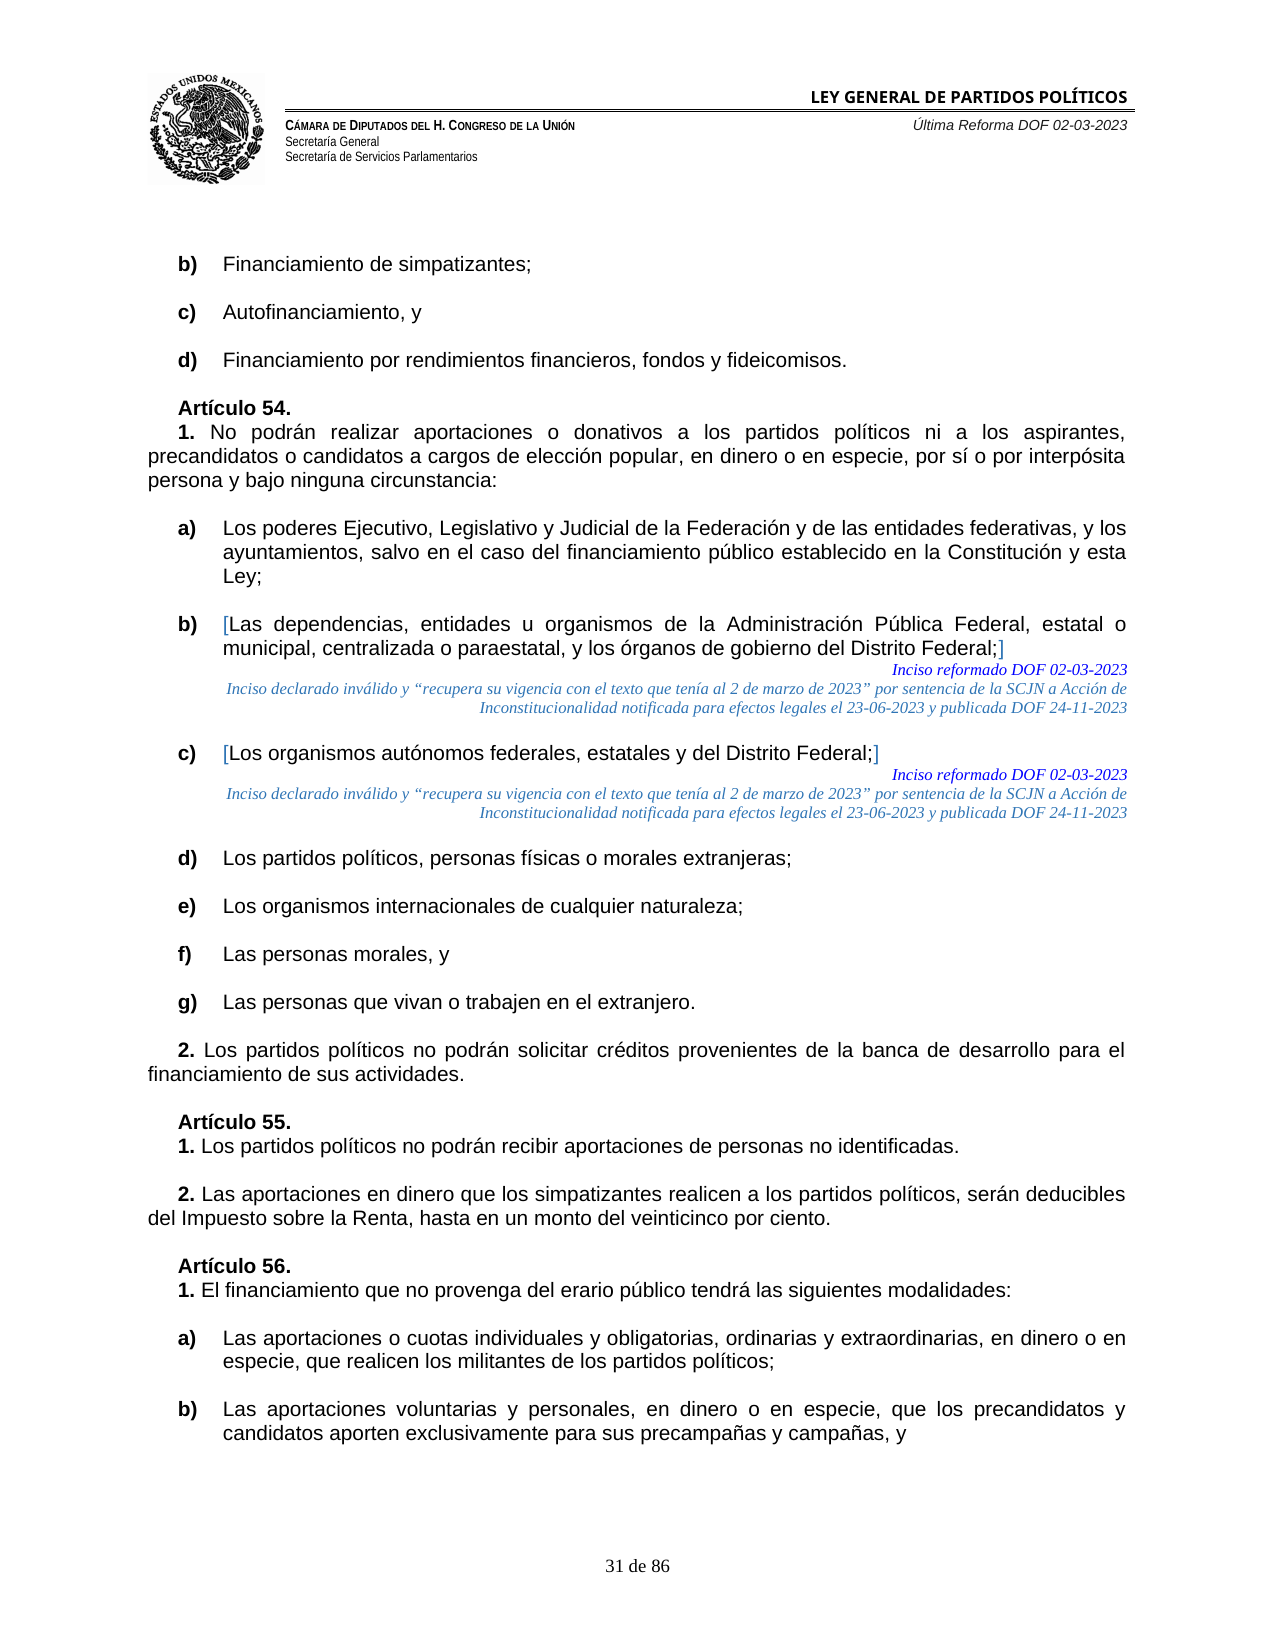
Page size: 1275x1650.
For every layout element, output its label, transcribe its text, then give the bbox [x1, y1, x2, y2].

text c) [Los organismos autónomos federales, estatales y del Distrito Federal;] [178, 741, 1127, 765]
text a) Los poderes Ejecutivo, Legislativo y Judicial de la Federación y de las entidades federativas, y los ayuntamientos, salvo en el caso del financiamiento público establecido en la Constitución y esta Ley; [178, 516, 1127, 587]
text 1. No podrán realizar aportaciones o donativos a los partidos políticos ni a los aspirantes, precandidatos o candidatos a cargos de elección popular, en dinero o en especie, por sí o por interpósita persona y bajo ninguna circunstancia: [148, 420, 1127, 492]
text d) Los partidos políticos, personas físicas o morales extranjeras; [178, 846, 1127, 870]
text g) Las personas que vivan o trabajen en el extranjero. [178, 990, 1127, 1014]
text c) Autofinanciamiento, y [178, 300, 1127, 324]
text Artículo 56. [148, 1253, 1127, 1277]
text b) Financiamiento de simpatizantes; [178, 252, 1127, 276]
text 2. Las aportaciones en dinero que los simpatizantes realicen a los partidos políticos, serán deducibles del Impuesto sobre la Renta, hasta en un monto del veinticinco por ciento. [148, 1182, 1127, 1229]
text Inciso reformado DOF 02-03-2023 [148, 659, 1127, 678]
text Inciso reformado DOF 02-03-2023 [148, 765, 1127, 784]
text Artículo 54. [148, 396, 1127, 420]
text Inciso declarado inválido y “recupera su vigencia con el texto que tenía al 2 de marzo de 2023” por sentencia de la SCJN a Acción de Inconstitucionalidad notificada para efectos legales el 23-06-2023 y publicada DOF 24-11-2023 [148, 784, 1127, 822]
text 2. Los partidos políticos no podrán solicitar créditos provenientes de la banca de desarrollo para el financiamiento de sus actividades. [148, 1038, 1127, 1086]
text e) Los organismos internacionales de cualquier naturaleza; [178, 894, 1127, 918]
text 1. Los partidos políticos no podrán recibir aportaciones de personas no identificadas. [148, 1134, 1127, 1158]
text f) Las personas morales, y [178, 942, 1127, 966]
text b) [Las dependencias, entidades u organismos de la Administración Pública Federal, estatal o municipal, centralizada o paraestatal, y los órganos de gobierno del Distrito Federal;] [178, 611, 1127, 659]
text Artículo 55. [148, 1110, 1127, 1134]
text Inciso declarado inválido y “recupera su vigencia con el texto que tenía al 2 de marzo de 2023” por sentencia de la SCJN a Acción de Inconstitucionalidad notificada para efectos legales el 23-06-2023 y publicada DOF 24-11-2023 [148, 678, 1127, 717]
text b) Las aportaciones voluntarias y personales, en dinero o en especie, que los precandidatos y candidatos aporten exclusivamente para sus precampañas y campañas, y [178, 1397, 1127, 1445]
text a) Las aportaciones o cuotas individuales y obligatorias, ordinarias y extraordinarias, en dinero o en especie, que realicen los militantes de los partidos políticos; [178, 1325, 1127, 1373]
text d) Financiamiento por rendimientos financieros, fondos y fideicomisos. [178, 348, 1127, 372]
text 1. El financiamiento que no provenga del erario público tendrá las siguientes modalidades: [148, 1277, 1127, 1301]
